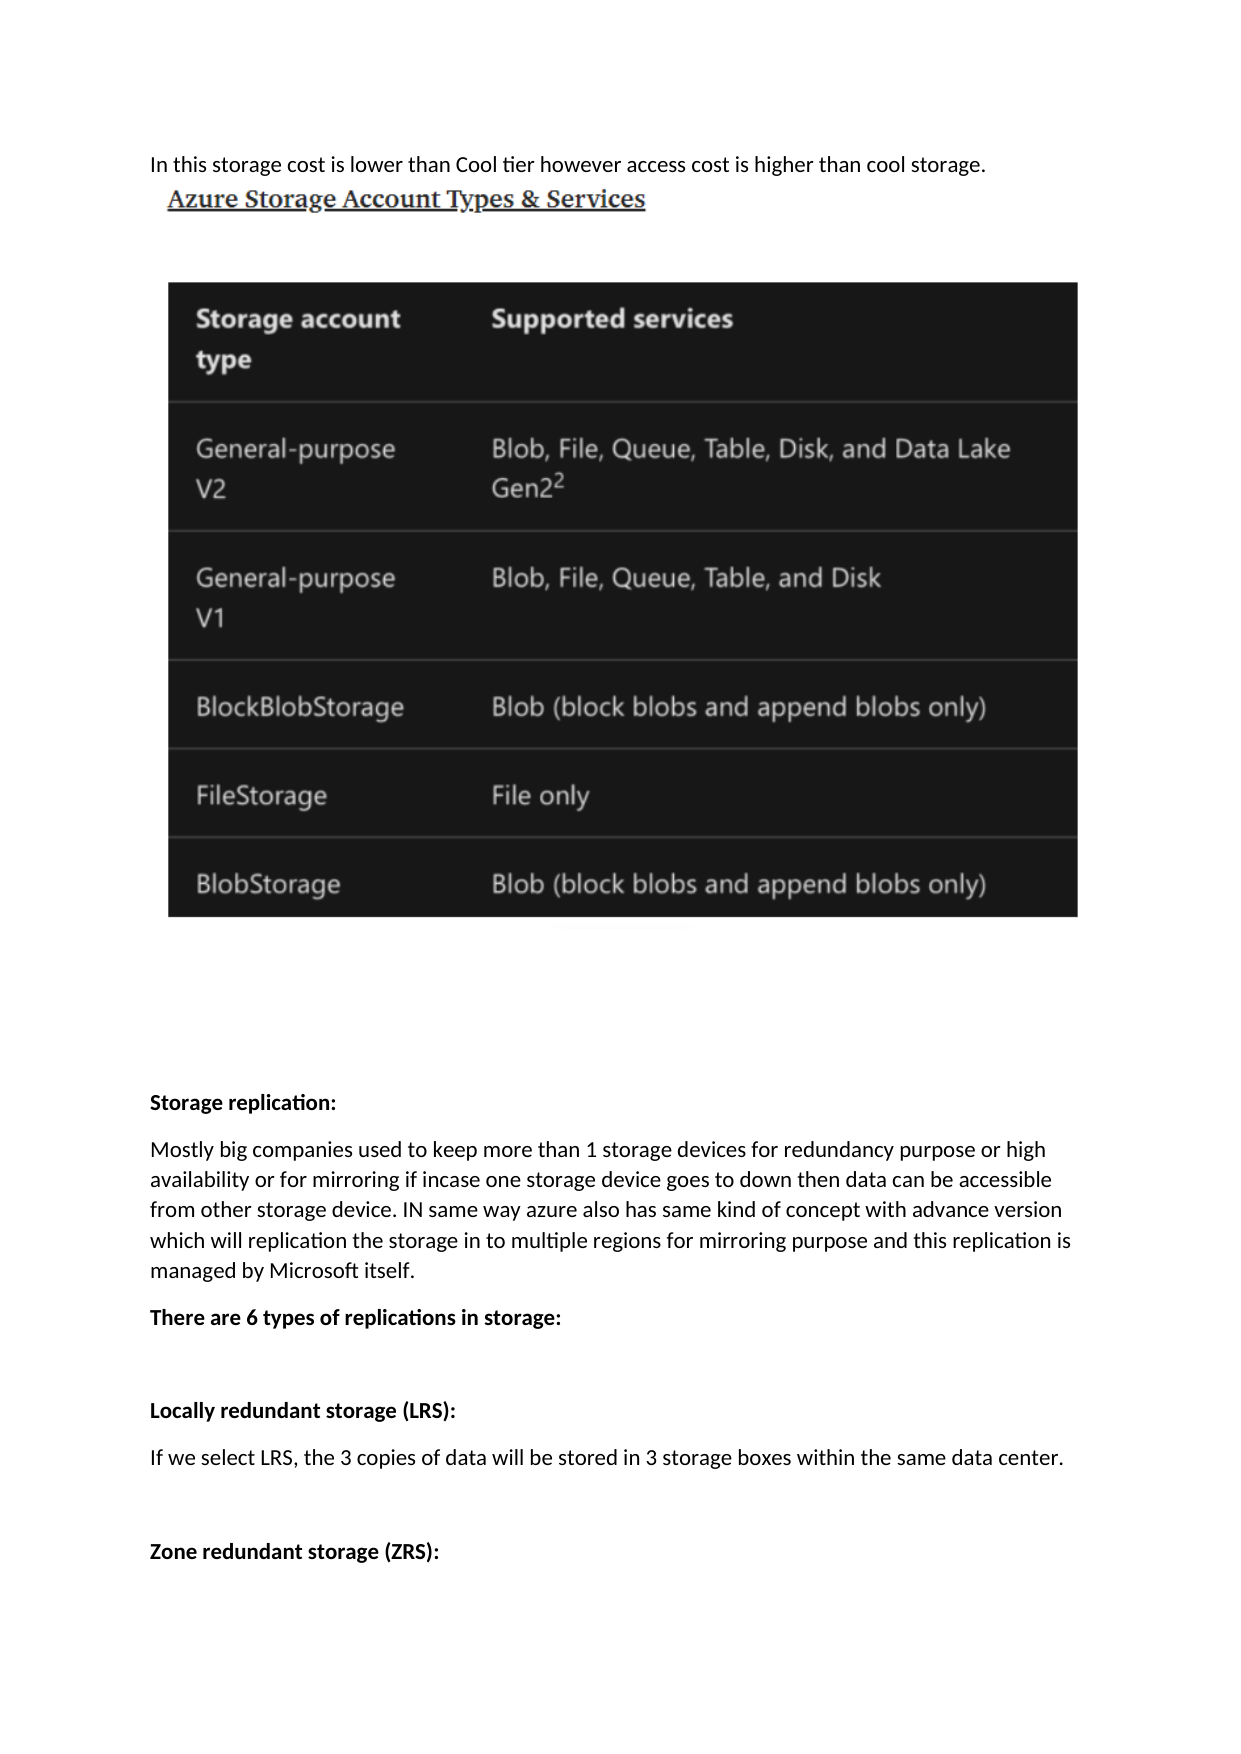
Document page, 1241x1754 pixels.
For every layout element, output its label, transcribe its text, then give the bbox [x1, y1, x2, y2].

text Storage replication: [150, 1088, 1090, 1116]
text Zone redundant storage (ZRS): [150, 1537, 1090, 1565]
text If we select LRS, the 3 copies of data will be stored in 3 storage boxes within the same data center. [150, 1443, 1090, 1471]
picture [150, 180, 1091, 929]
text Locally redundant storage (LRS): [150, 1397, 1090, 1424]
text In this storage cost is lower than Cool tier however access cost is higher than cool storage. [150, 150, 1090, 180]
text Mostly big companies used to keep more than 1 storage devices for redundancy purpose or high availability or for mirroring if incase one storage device goes to down then data can be accessible from other storage device. IN same way azure also has same kind of concept with advance version which will replication the storage in to multiple regions for mirroring purpose and this replication is managed by Microsoft itself. [150, 1135, 1090, 1284]
text There are 6 types of replications in storage: [150, 1303, 1090, 1331]
